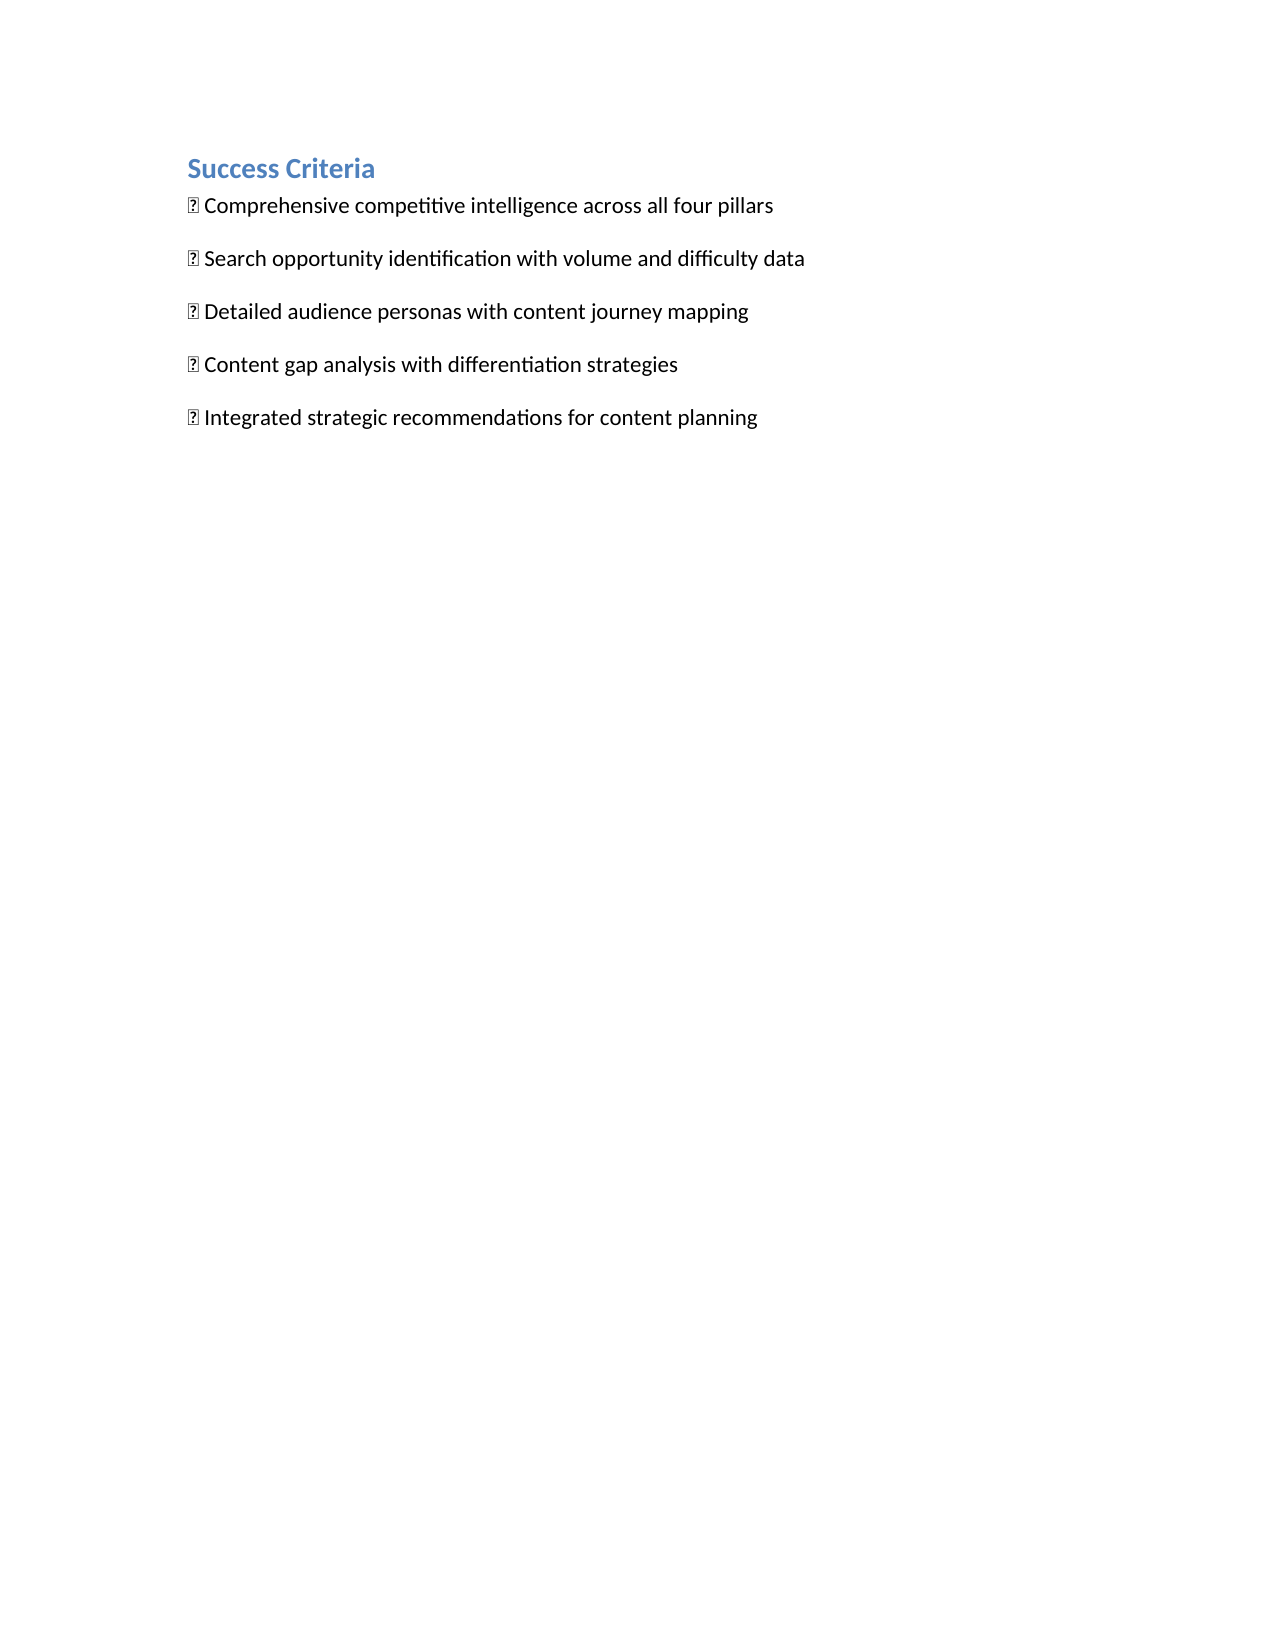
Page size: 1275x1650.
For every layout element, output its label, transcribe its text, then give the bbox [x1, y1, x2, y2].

text ✅ Content gap analysis with differentiation strategies [187, 350, 1087, 378]
text ✅ Comprehensive competitive intelligence across all four pillars [187, 191, 1087, 219]
text ✅ Search opportunity identification with volume and difficulty data [187, 244, 1087, 272]
subtitle Success Criteria [187, 150, 1087, 186]
text ✅ Integrated strategic recommendations for content planning [187, 403, 1087, 431]
text ✅ Detailed audience personas with content journey mapping [187, 297, 1087, 325]
